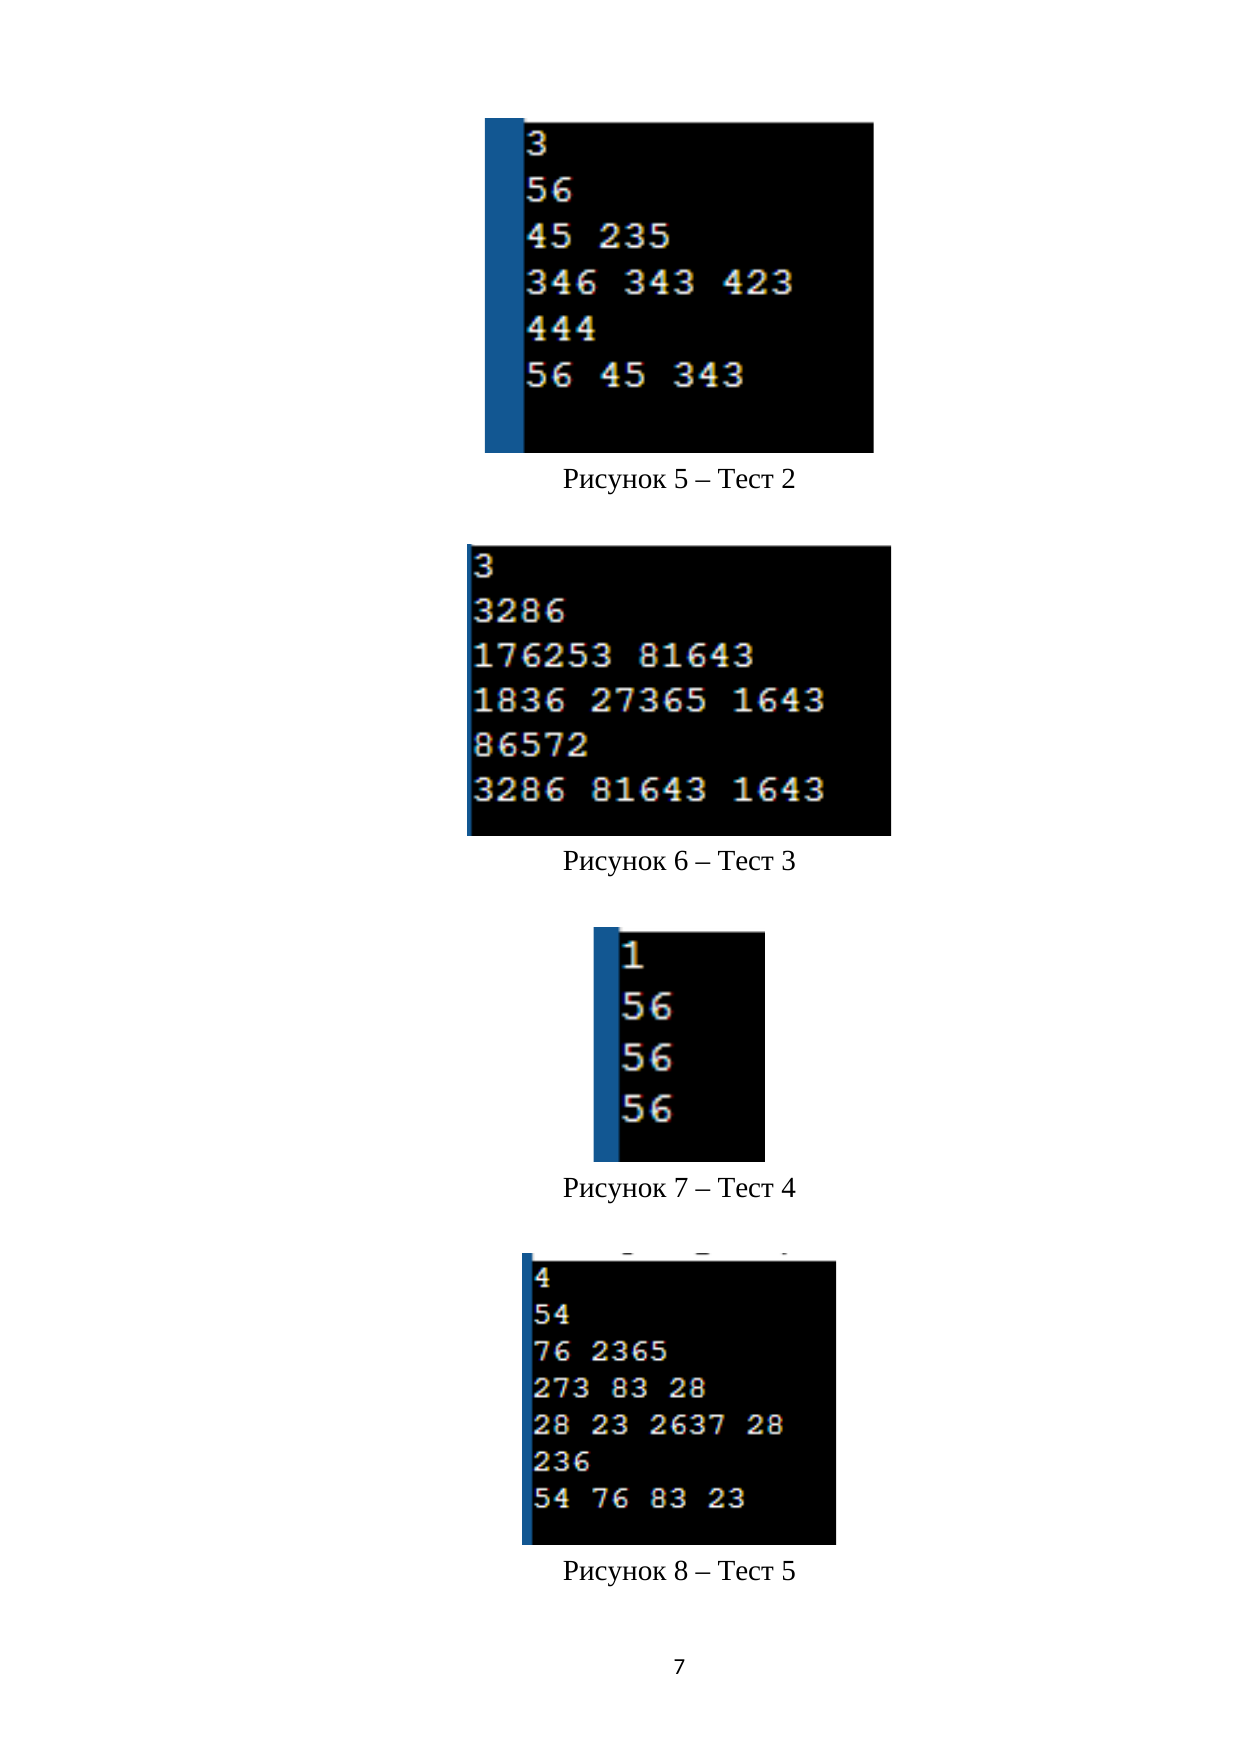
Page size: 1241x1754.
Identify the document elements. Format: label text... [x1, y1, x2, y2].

text Рисунок 8 – Тест 5 [177, 1553, 1181, 1586]
text Рисунок 6 – Тест 3 [177, 843, 1181, 877]
picture [467, 544, 892, 836]
picture [484, 118, 874, 453]
picture [522, 1253, 837, 1545]
text Рисунок 5 – Тест 2 [177, 461, 1181, 494]
text Рисунок 7 – Тест 4 [177, 1170, 1181, 1203]
picture [593, 927, 765, 1162]
